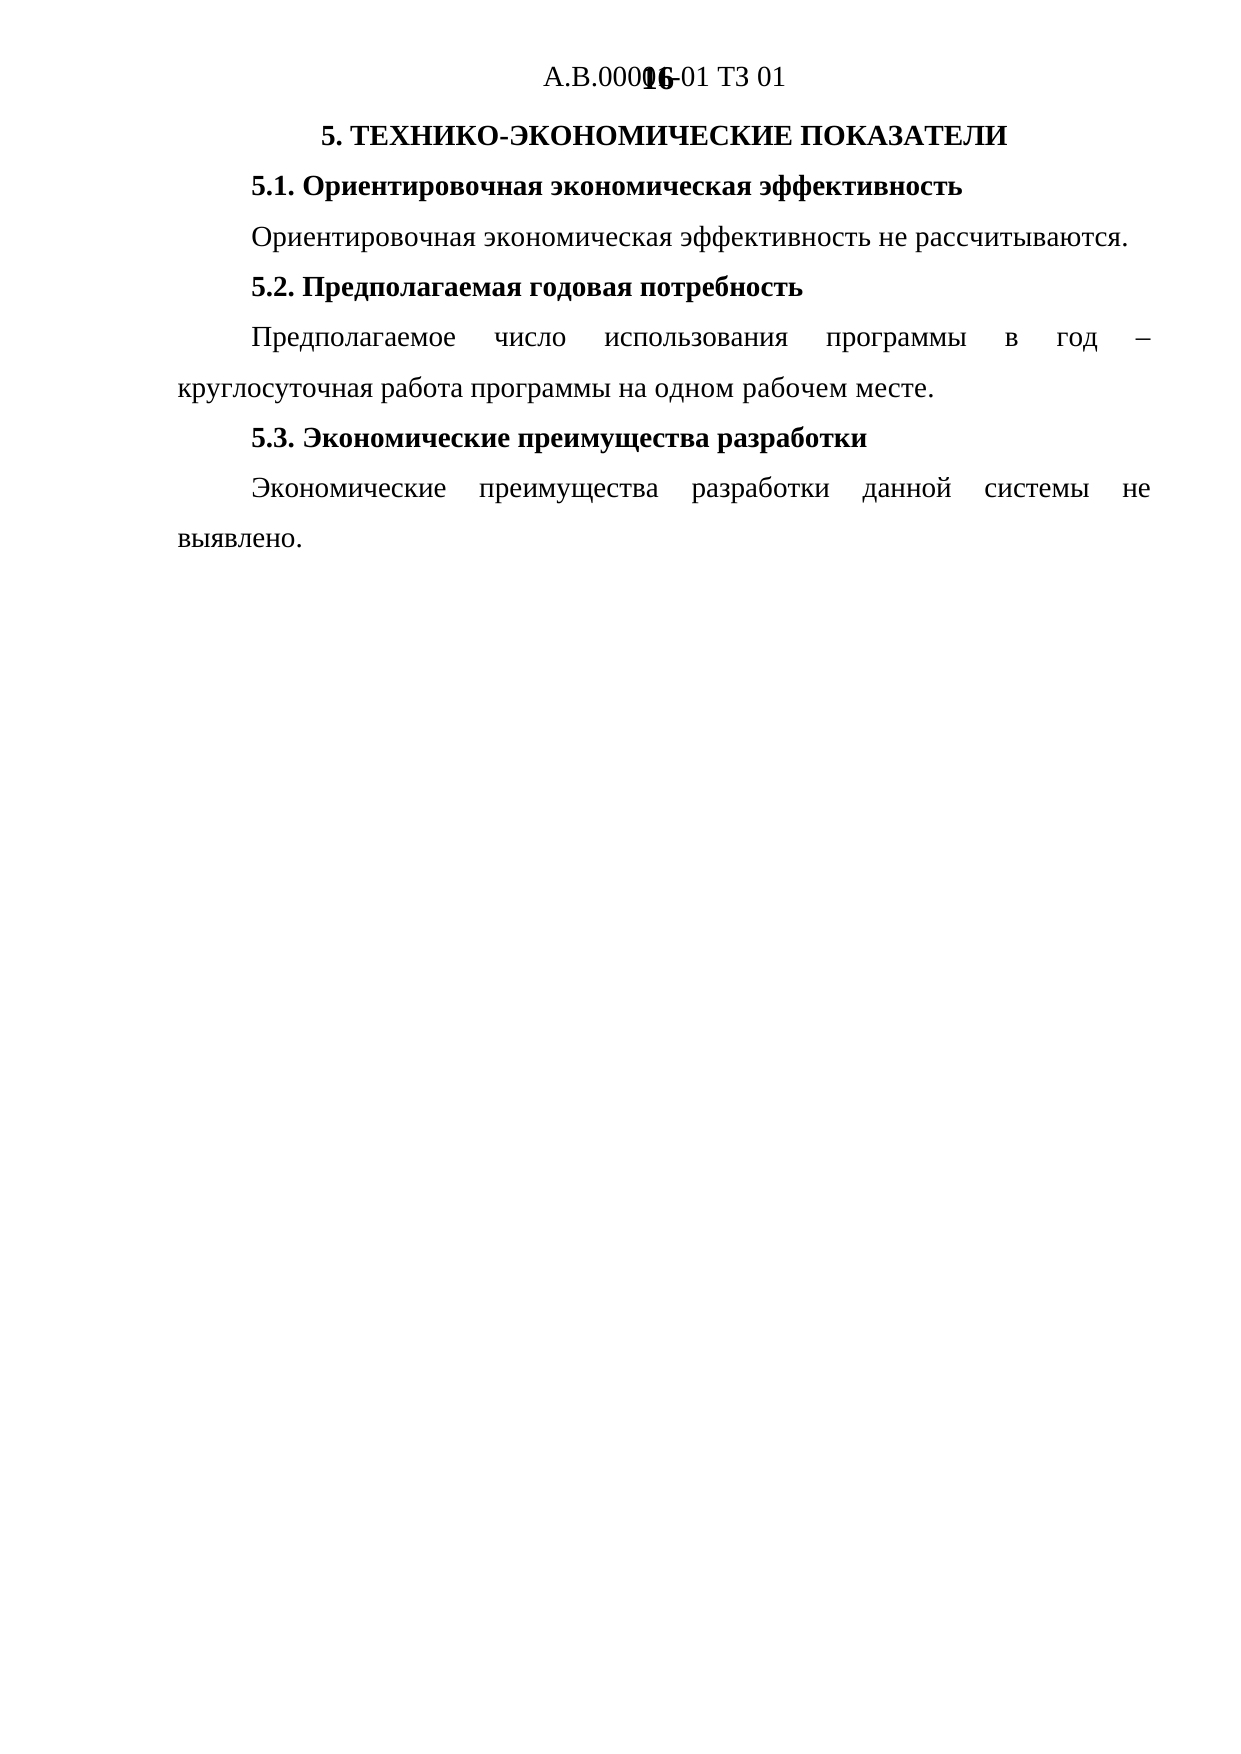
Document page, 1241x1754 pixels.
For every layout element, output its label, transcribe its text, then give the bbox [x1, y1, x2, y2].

subtitle Ориентировочная экономическая эффективность [177, 168, 1152, 202]
text Предполагаемое число использования программы в год – круглосуточная работа программы на одном рабочем месте. [177, 319, 1152, 403]
subtitle Экономические преимущества разработки [177, 420, 1152, 453]
text Экономические преимущества разработки данной системы не выявлено. [177, 470, 1152, 554]
text Ориентировочная экономическая эффективность не рассчитываются. [177, 219, 1152, 252]
subtitle Технико-экономические показатели [177, 118, 1152, 152]
subtitle Предполагаемая годовая потребность [177, 269, 1152, 303]
